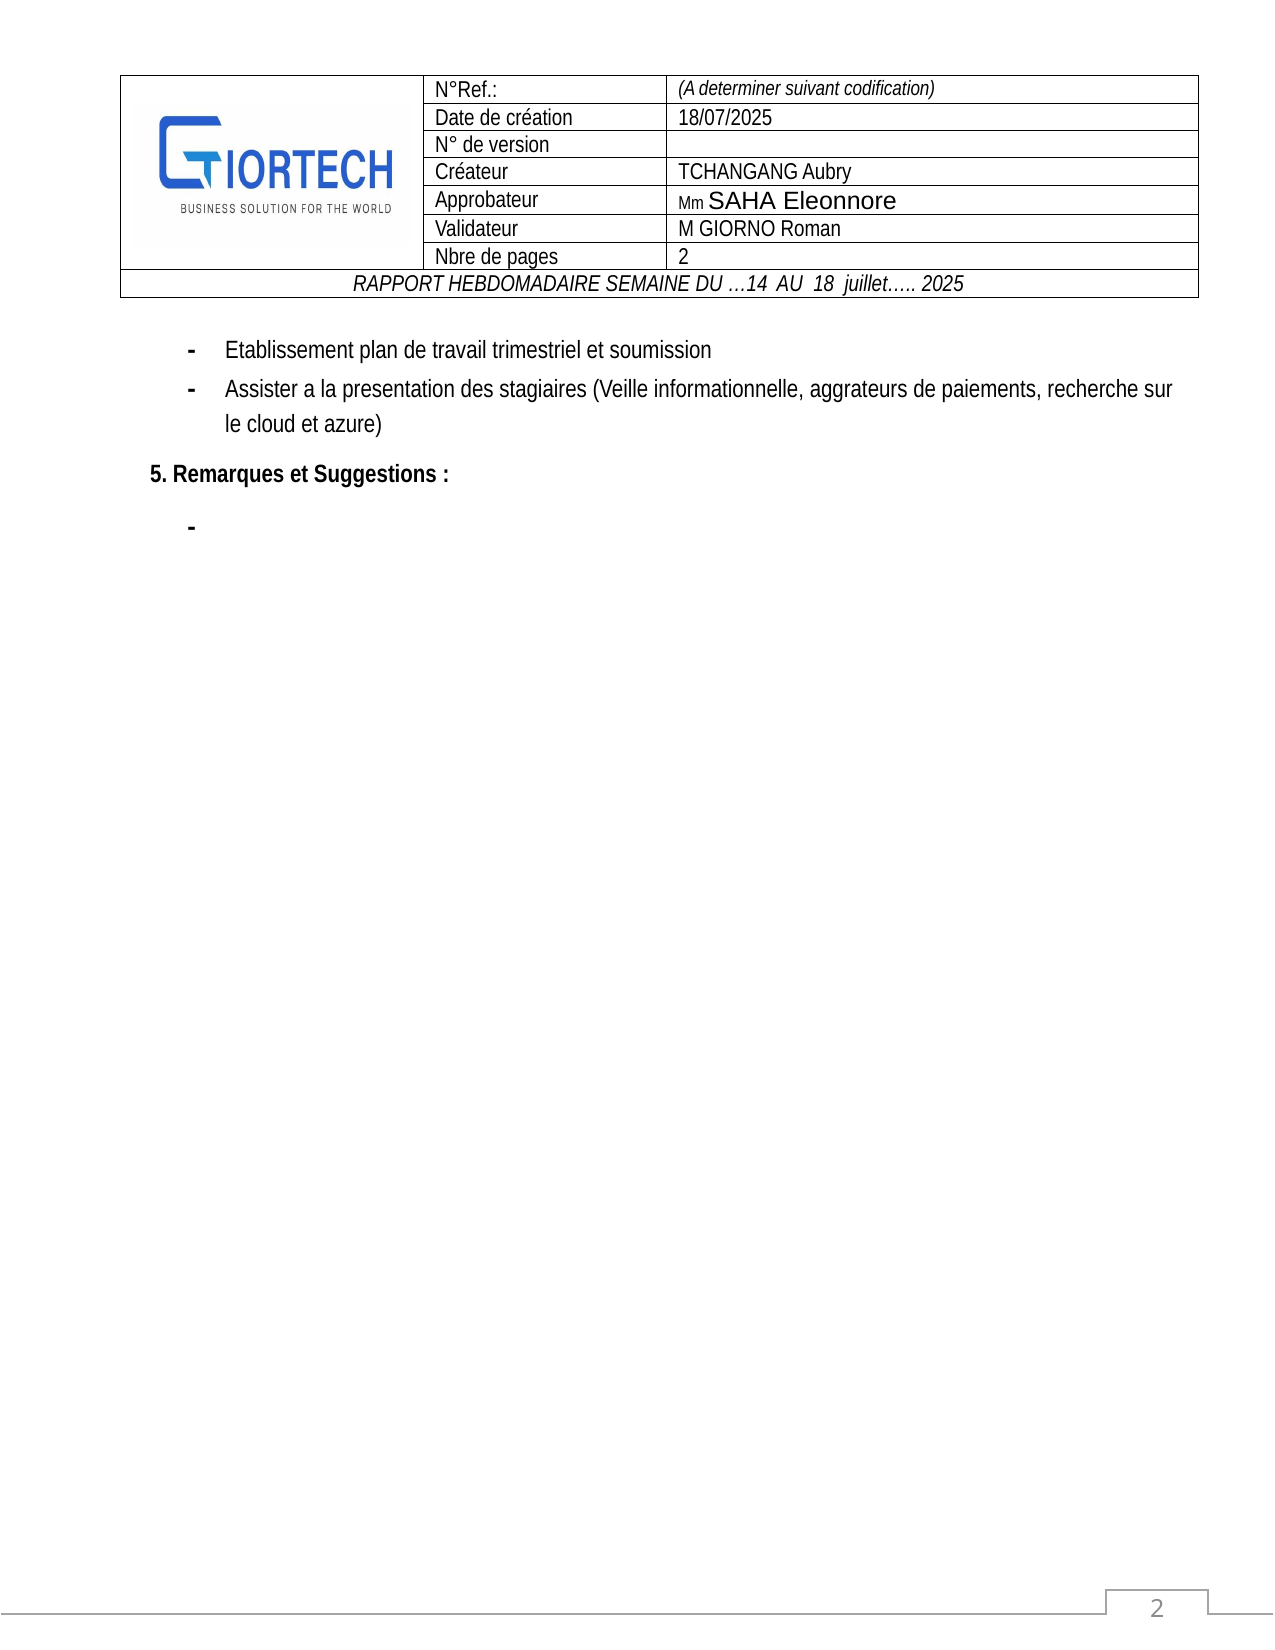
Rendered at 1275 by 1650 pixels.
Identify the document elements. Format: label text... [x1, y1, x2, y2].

list Etablissement plan de travail trimestriel et soumission [187, 332, 1181, 366]
text 5. Remarques et Suggestions : [150, 459, 1181, 487]
picture [131, 102, 411, 246]
list Assister a la presentation des stagiaires (Veille informationnelle, aggrateurs de paiements, recherche sur le cloud et azure) [187, 371, 1181, 438]
